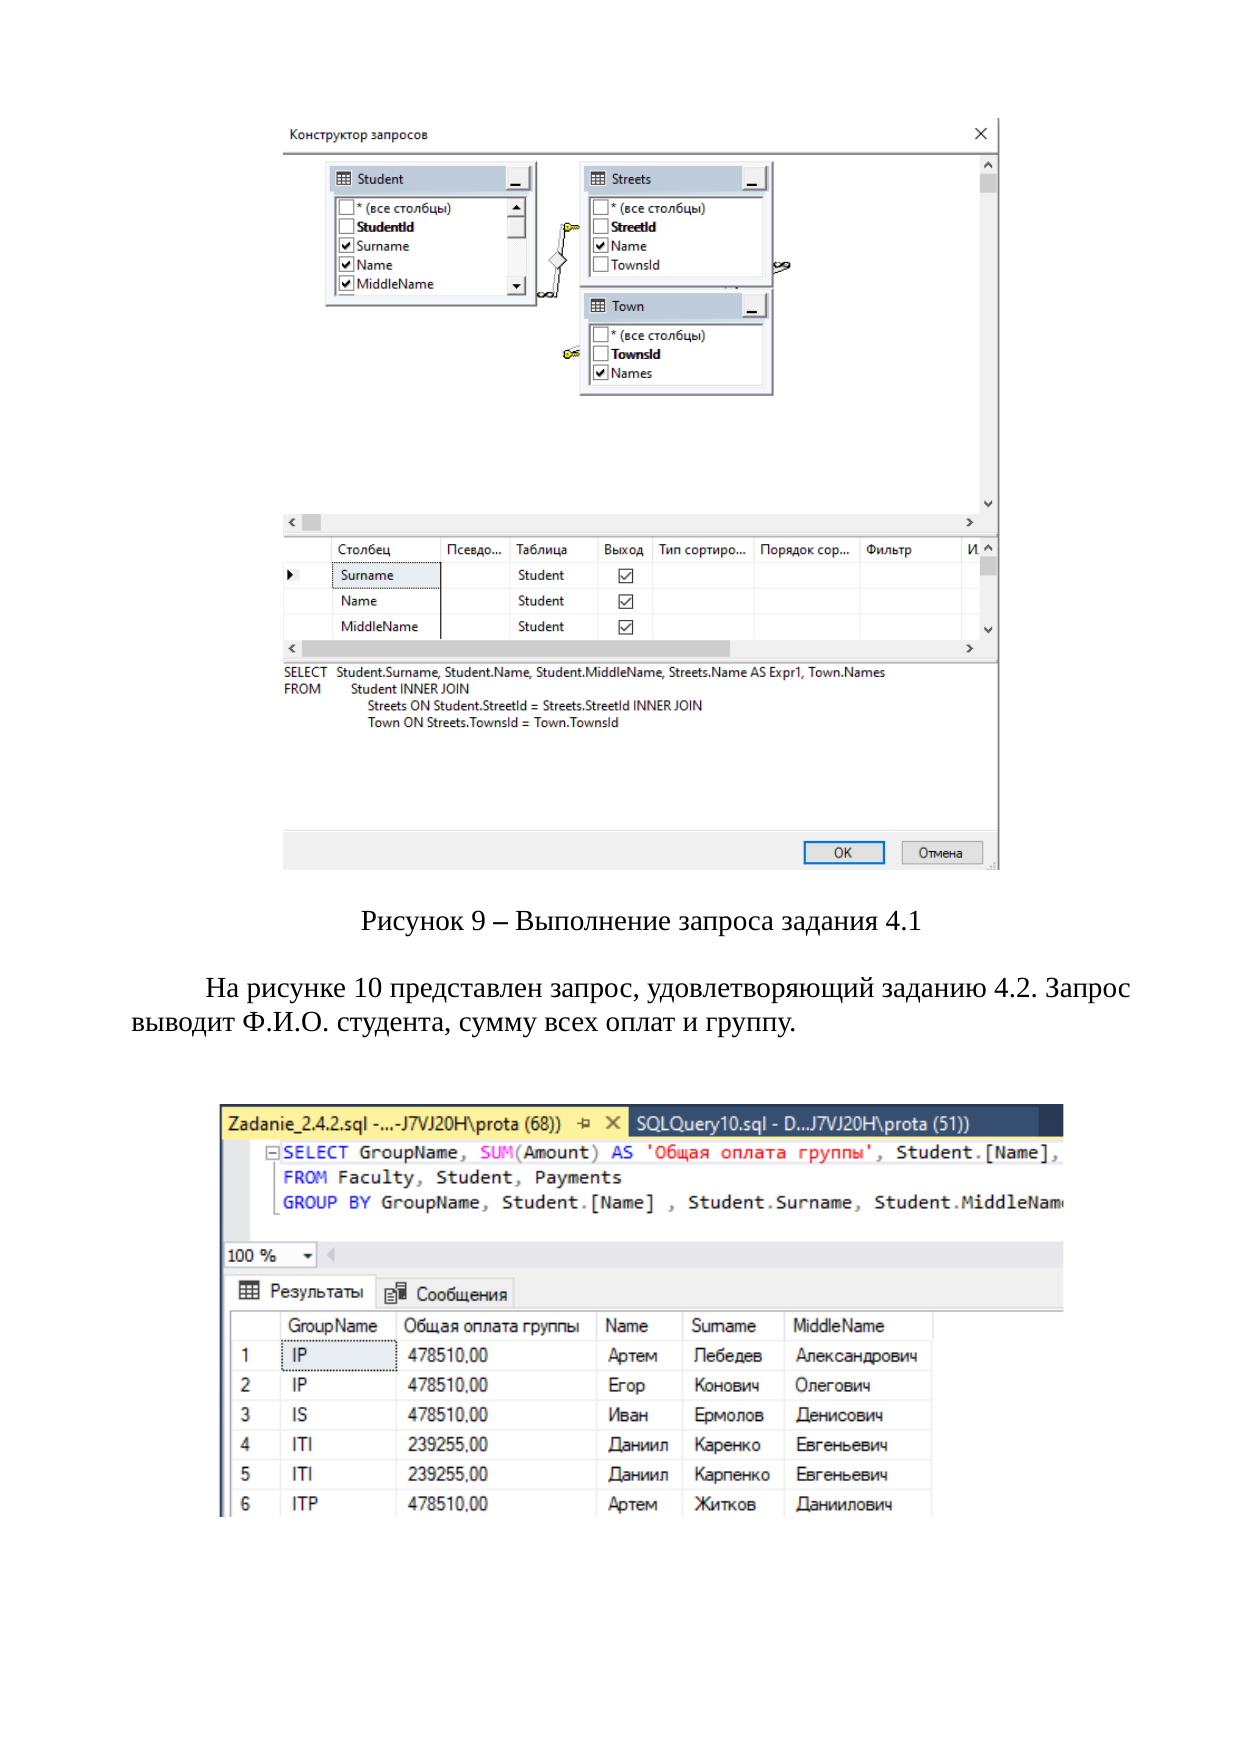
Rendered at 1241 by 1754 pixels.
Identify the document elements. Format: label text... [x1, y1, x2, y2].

text Рисунок 9 – Выполнение запроса задания 4.1 [131, 903, 1152, 937]
text На рисунке 10 представлен запрос, удовлетворяющий заданию 4.2. Запрос выводит Ф.И.О. студента, сумму всех оплат и группу. [131, 970, 1152, 1037]
picture [283, 118, 1000, 870]
picture [219, 1104, 1064, 1517]
